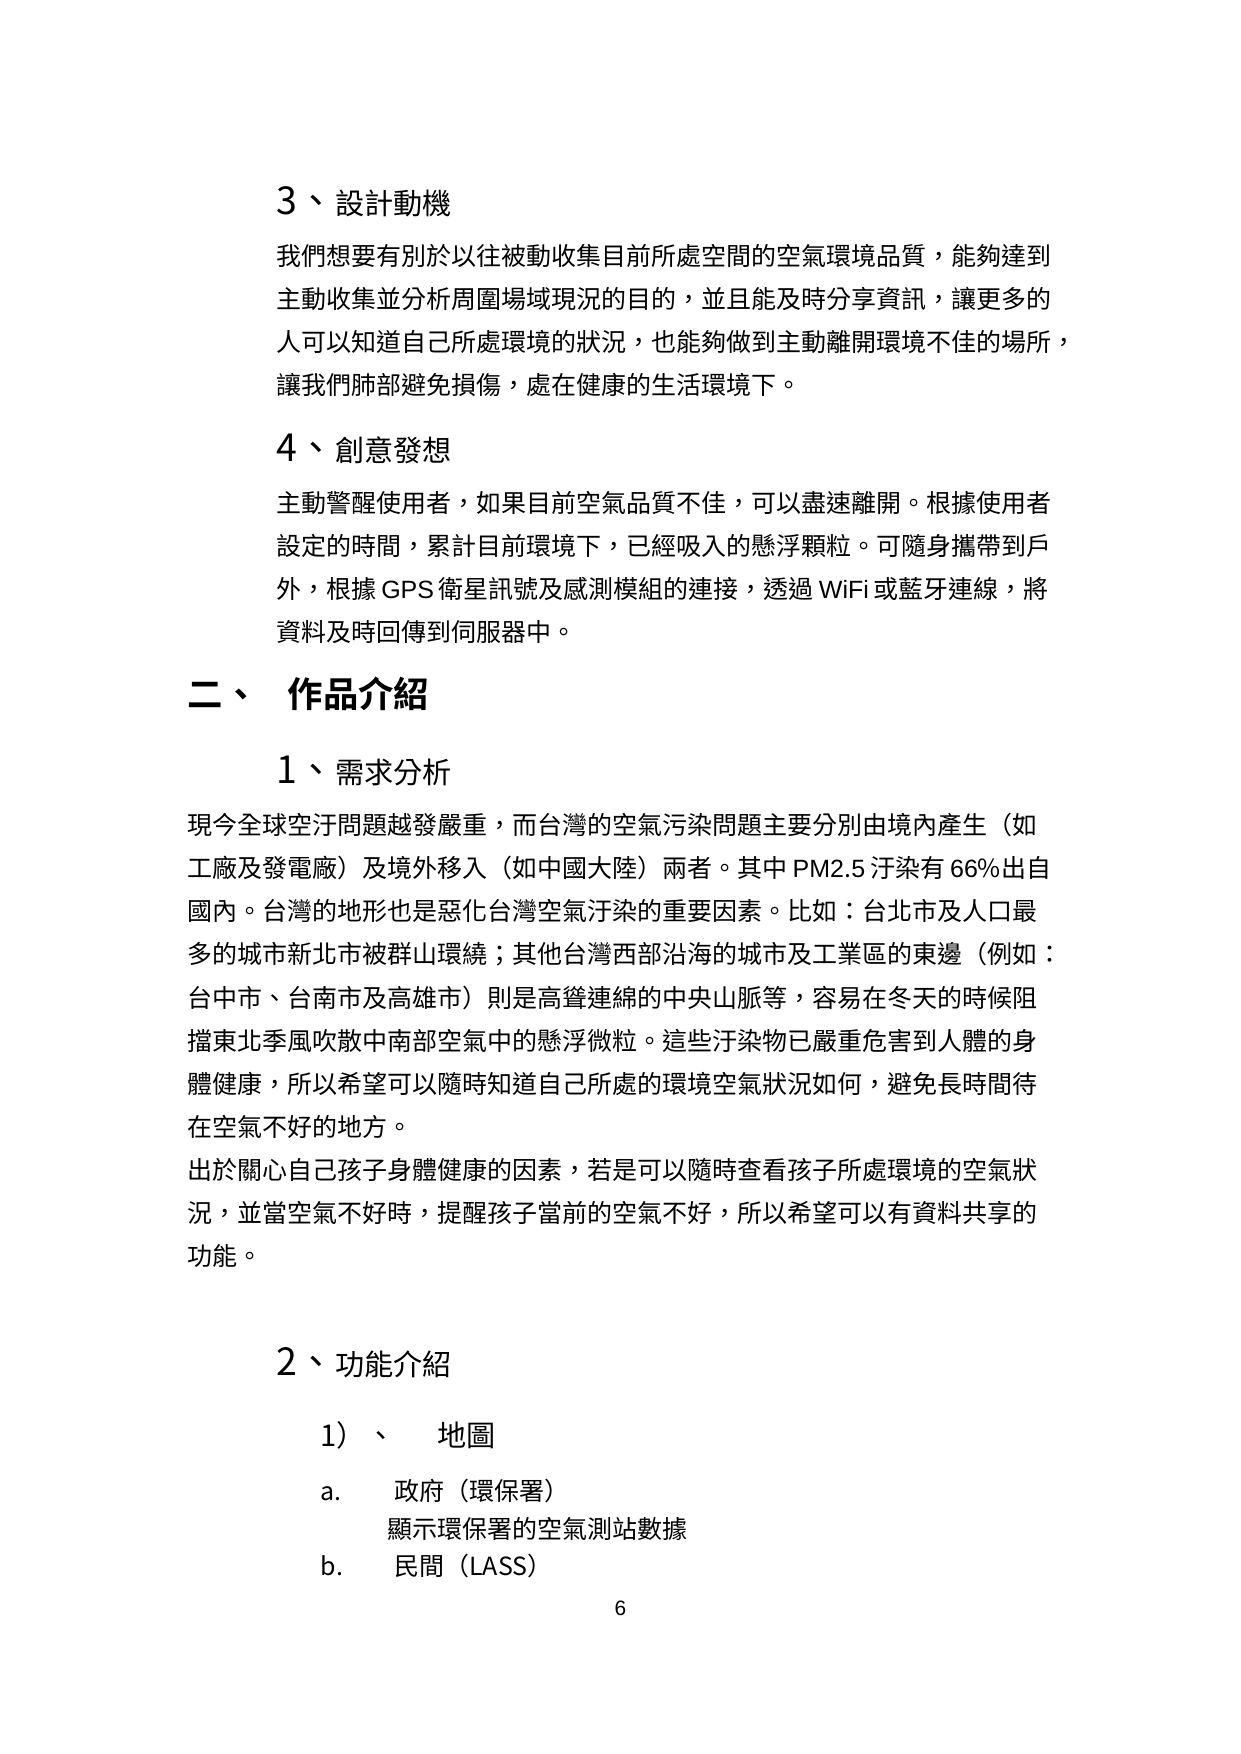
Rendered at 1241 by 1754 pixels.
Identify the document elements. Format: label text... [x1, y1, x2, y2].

text 現今全球空汙問題越發嚴重，而台灣的空氣污染問題主要分別由境內產生（如工廠及發電廠）及境外移入（如中國大陸）兩者。其中PM2.5汙染有66%出自國內。台灣的地形也是惡化台灣空氣汙染的重要因素。比如：台北市及人口最多的城市新北市被群山環繞；其他台灣西部沿海的城市及工業區的東邊（例如：台中市、台南市及高雄市）則是高聳連綿的中央山脈等，容易在冬天的時候阻擋東北季風吹散中南部空氣中的懸浮微粒。這些汙染物已嚴重危害到人體的身體健康，所以希望可以隨時知道自己所處的環境空氣狀況如何，避免長時間待在空氣不好的地方。 [187, 805, 1053, 1144]
list 政府（環保署） [320, 1471, 1053, 1509]
text 主動警醒使用者，如果目前空氣品質不佳，可以盡速離開。根據使用者設定的時間，累計目前環境下，已經吸入的懸浮顆粒。可隨身攜帶到戶外，根據GPS衛星訊號及感測模組的連接，透過WiFi或藍牙連線，將資料及時回傳到伺服器中。 [276, 483, 1053, 649]
text 顯示環保署的空氣測站數據 [337, 1509, 1053, 1546]
subtitle 設計動機 [276, 160, 1053, 235]
text 我們想要有別於以往被動收集目前所處空間的空氣環境品質，能夠達到主動收集並分析周圍場域現況的目的，並且能及時分享資訊，讓更多的人可以知道自己所處環境的狀況，也能夠做到主動離開環境不佳的場所，讓我們肺部避免損傷，處在健康的生活環境下。 [276, 235, 1053, 402]
text 出於關心自己孩子身體健康的因素，若是可以隨時查看孩子所處環境的空氣狀況，並當空氣不好時，提醒孩子當前的空氣不好，所以希望可以有資料共享的功能。 [187, 1150, 1053, 1273]
subtitle 創意發想 [276, 408, 1053, 483]
list 地圖 [320, 1396, 1053, 1471]
subtitle 作品介紹 [187, 655, 1053, 730]
subtitle 功能介紹 [276, 1321, 1053, 1396]
list 民間（LASS） [320, 1546, 1053, 1584]
subtitle 需求分析 [276, 730, 1053, 805]
